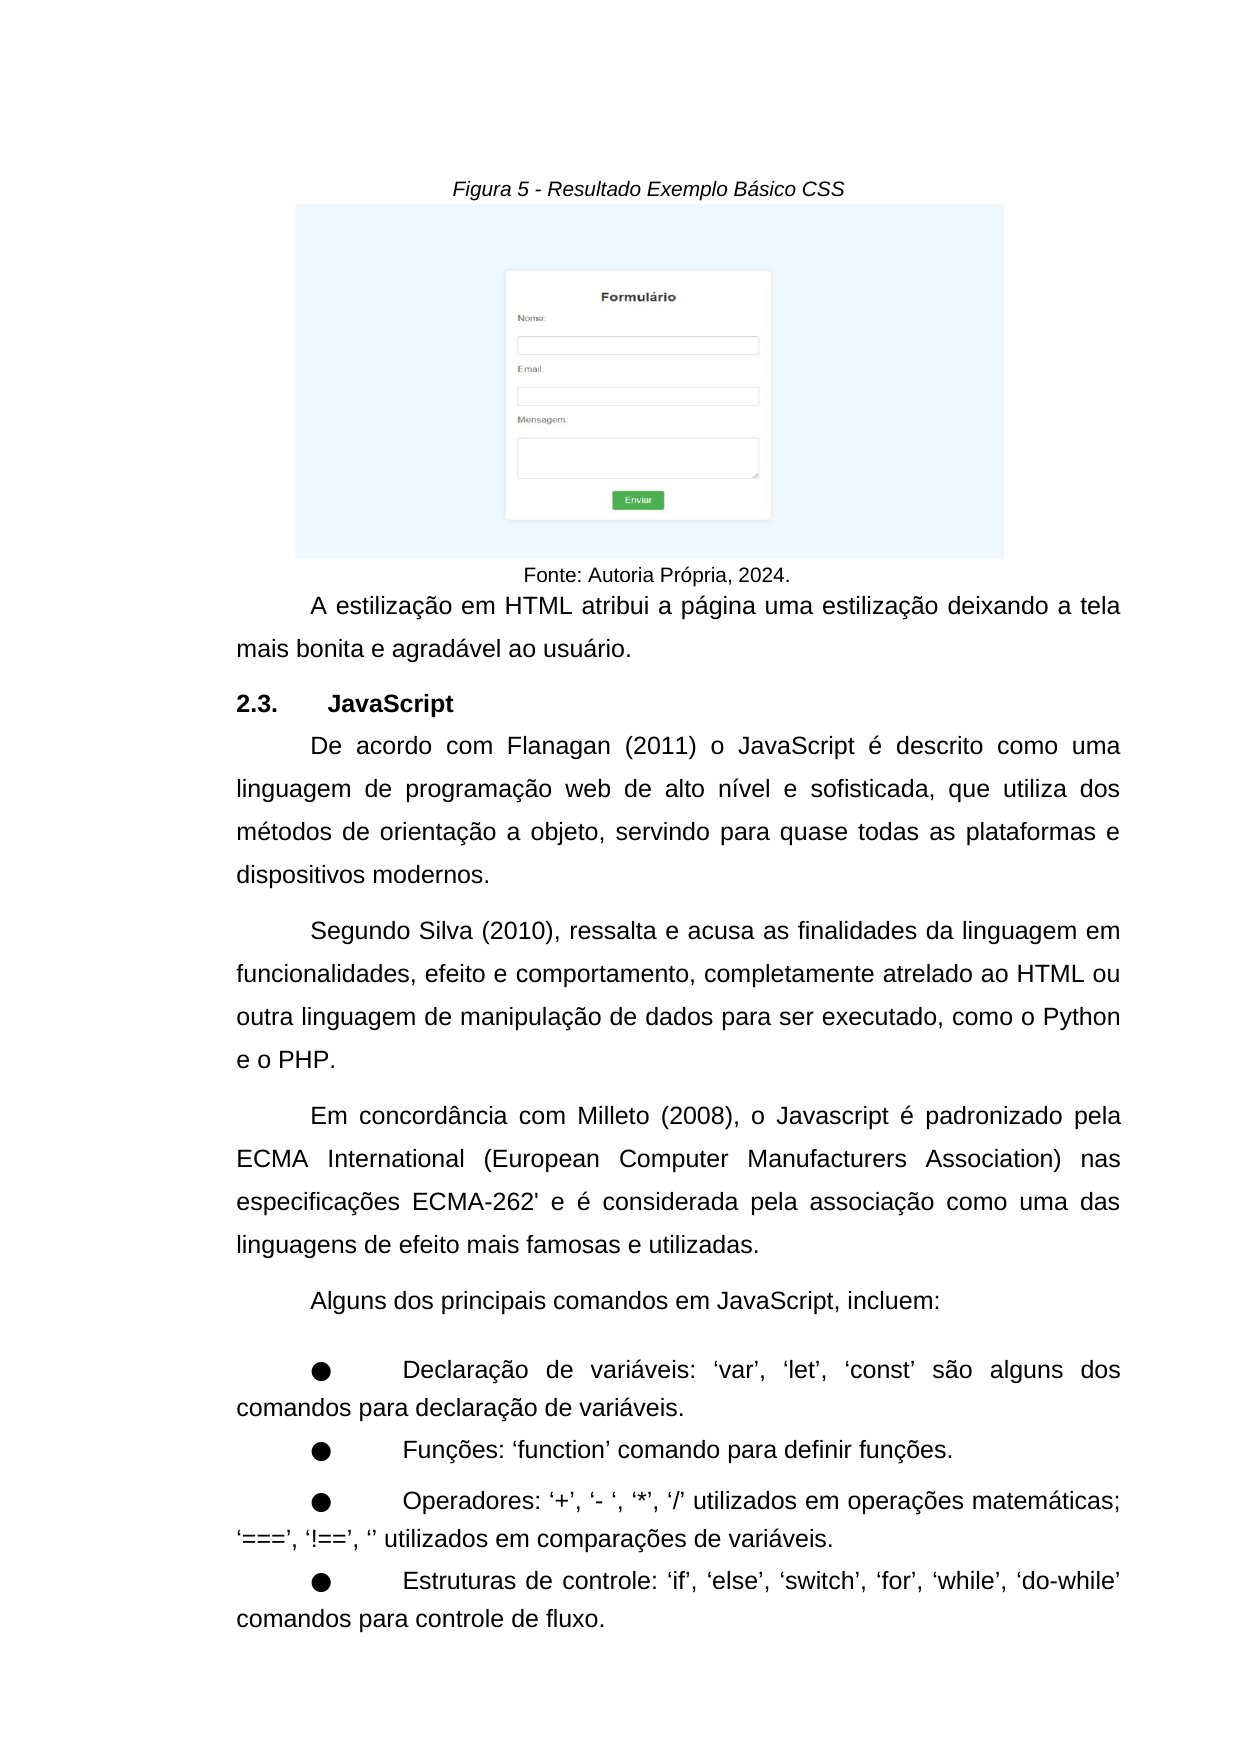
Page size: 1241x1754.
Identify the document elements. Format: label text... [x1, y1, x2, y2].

picture [295, 204, 1004, 559]
list Declaração de variáveis: ‘var’, ‘let’, ‘const’ são alguns dos comandos para declaração de variáveis. [236, 1341, 1122, 1421]
text Fonte: Autoria Própria, 2024. [118, 563, 1122, 587]
text Em concordância com Milleto (2008), o Javascript é padronizado pela ECMA International (European Computer Manufacturers Association) nas especificações ECMA-262' e é considerada pela associação como uma das linguagens de efeito mais famosas e utilizadas. [236, 1101, 1122, 1259]
text Alguns dos principais comandos em JavaScript, incluem: [236, 1286, 1122, 1314]
list Estruturas de controle: ‘if’, ‘else’, ‘switch’, ‘for’, ‘while’, ‘do-while’ comandos para controle de fluxo. [236, 1553, 1122, 1633]
text De acordo com Flanagan (2011) o JavaScript é descrito como uma linguagem de programação web de alto nível e sofisticada, que utiliza dos métodos de orientação a objeto, servindo para quase todas as plataformas e dispositivos modernos. [236, 731, 1122, 889]
text Figura 5 - Resultado Exemplo Básico CSS [177, 177, 1122, 201]
list Funções: ‘function’ comando para definir funções. [236, 1421, 1122, 1473]
list Operadores: ‘+’, ‘- ‘, ‘*’, ‘/’ utilizados em operações matemáticas; ‘===’, ‘!==’, ‘’ utilizados em comparações de variáveis. [236, 1473, 1122, 1553]
text A estilização em HTML atribui a página uma estilização deixando a tela mais bonita e agradável ao usuário. [236, 591, 1122, 663]
subtitle JavaScript [236, 689, 1122, 718]
text Segundo Silva (2010), ressalta e acusa as finalidades da linguagem em funcionalidades, efeito e comportamento, completamente atrelado ao HTML ou outra linguagem de manipulação de dados para ser executado, como o Python e o PHP. [236, 916, 1122, 1074]
